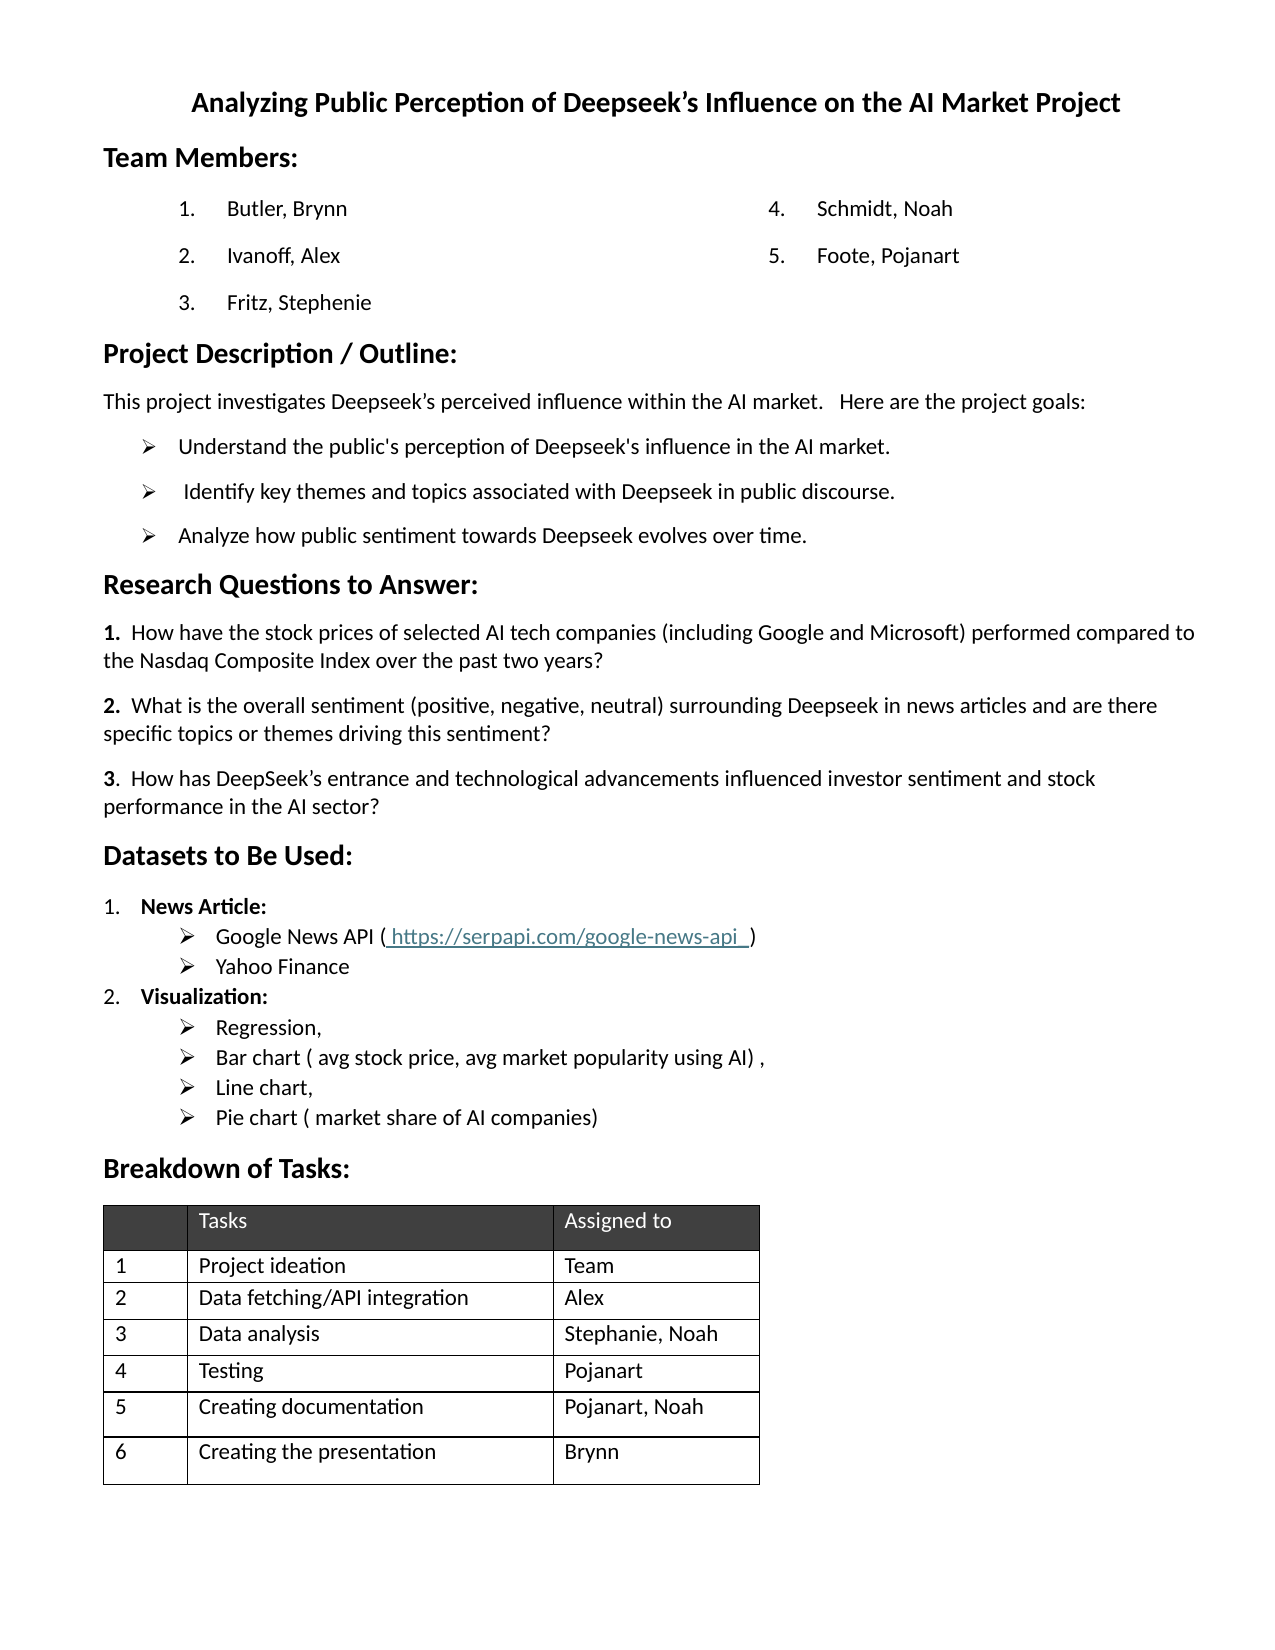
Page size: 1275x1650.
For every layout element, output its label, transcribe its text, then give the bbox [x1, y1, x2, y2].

text 2. What is the overall sentiment (positive, negative, neutral) surrounding Deepseek in news articles and are there specific topics or themes driving this sentiment? [103, 691, 1209, 747]
list Pie chart ( market share of AI companies) [178, 1103, 1209, 1131]
text 3. How has DeepSeek’s entrance and technological advancements influenced investor sentiment and stock performance in the AI sector? [103, 764, 1209, 820]
text Research Questions to Answer: [103, 566, 1209, 602]
table_cell 3 [104, 1320, 187, 1355]
table_cell 5 [104, 1393, 187, 1436]
table_header [104, 1206, 187, 1250]
table_cell Data analysis [188, 1320, 553, 1355]
table_header Tasks [188, 1206, 553, 1250]
table_cell Stephanie, Noah [554, 1320, 759, 1355]
list Understand the public's perception of Deepseek's influence in the AI market. [141, 432, 1209, 460]
table_cell Project ideation [188, 1251, 553, 1282]
table_cell 1 [104, 1251, 187, 1282]
table_cell Testing [188, 1356, 553, 1391]
table_cell 6 [104, 1438, 187, 1484]
list Yahoo Finance [178, 952, 1209, 980]
list Regression, [178, 1013, 1209, 1041]
list Analyze how public sentiment towards Deepseek evolves over time. [141, 522, 1209, 549]
list Identify key themes and topics associated with Deepseek in public discourse. [141, 477, 1209, 505]
table_cell Data fetching/API integration [188, 1283, 553, 1318]
text Datasets to Be Used: [103, 837, 1209, 872]
text 4. Schmidt, Noah [768, 194, 1209, 223]
list Google News API ( https://serpapi.com/google-news-api_) [178, 922, 1209, 950]
list Visualization: [103, 982, 1209, 1010]
text Analyzing Public Perception of Deepseek’s Influence on the AI Market Project [103, 84, 1209, 120]
table_cell Creating documentation [188, 1393, 553, 1436]
table_cell Pojanart, Noah [554, 1393, 759, 1436]
table_cell Team [554, 1251, 759, 1282]
text Project Description / Outline: [103, 335, 1209, 371]
text Team Members: [103, 139, 1209, 175]
table_cell 2 [104, 1283, 187, 1318]
table_cell Alex [554, 1283, 759, 1318]
text 3. Fritz, Stephenie [178, 288, 619, 316]
text Breakdown of Tasks: [103, 1150, 1209, 1186]
text 5. Foote, Pojanart [768, 241, 1209, 269]
table_cell 4 [104, 1356, 187, 1391]
text 2. Ivanoff, Alex [178, 241, 619, 269]
text 1. Butler, Brynn [178, 194, 619, 223]
table_cell Pojanart [554, 1356, 759, 1391]
list Bar chart ( avg stock price, avg market popularity using AI) , [178, 1043, 1209, 1071]
text This project investigates Deepseek’s perceived influence within the AI market. Here are the project goals: [103, 387, 1209, 416]
table_cell Creating the presentation [188, 1438, 553, 1484]
table_cell Brynn [554, 1438, 759, 1484]
list News Article: [103, 892, 1209, 920]
text 1. How have the stock prices of selected AI tech companies (including Google and Microsoft) performed compared to the Nasdaq Composite Index over the past two years? [103, 618, 1209, 674]
list Line chart, [178, 1073, 1209, 1101]
table_header Assigned to [554, 1206, 759, 1250]
